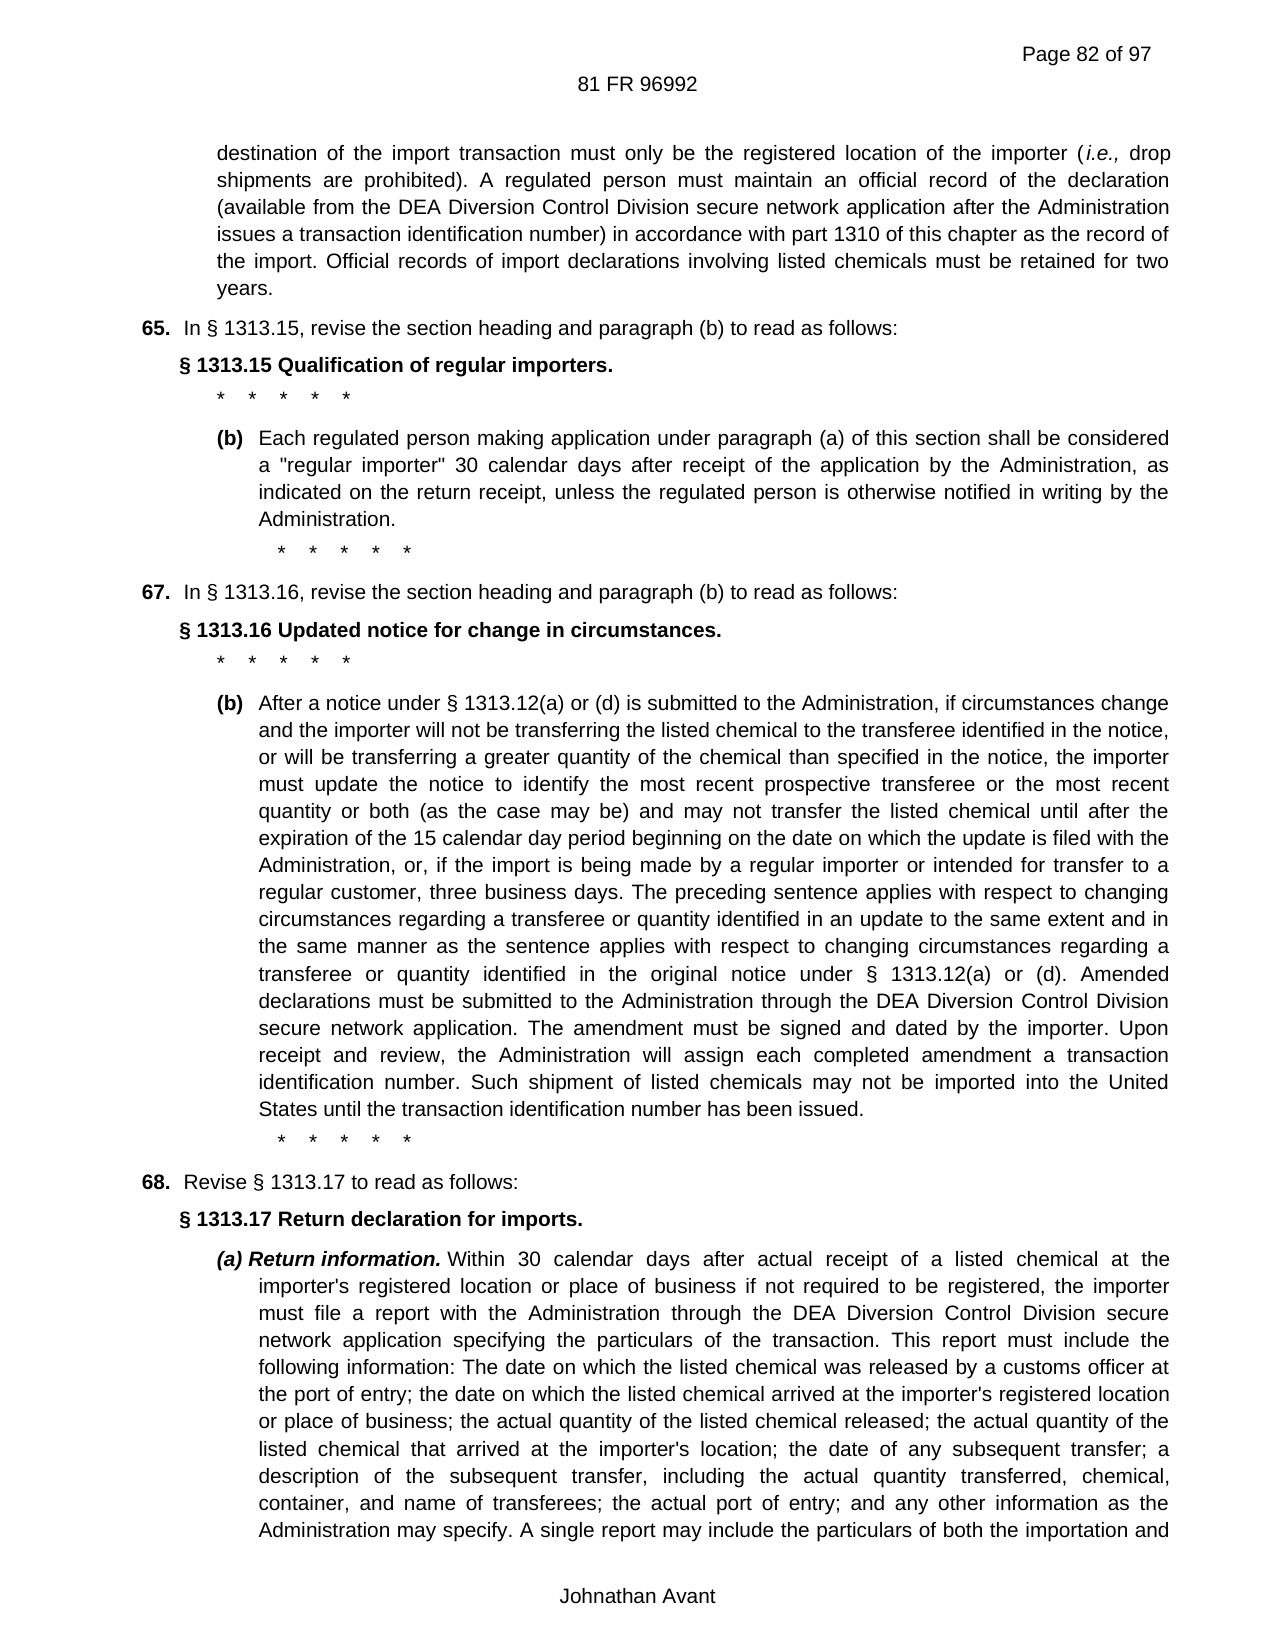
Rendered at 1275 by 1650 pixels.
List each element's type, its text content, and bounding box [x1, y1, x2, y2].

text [217, 137, 1171, 300]
list or imports. [179, 1206, 1171, 1231]
list After a notice under § 1313.12(a) or (d) is submitted to the Administration, if circumstances change and the importer will not be transferring the listed chemical to the transferee identified in the notice, or will be transferring a greater quantity of the chemical than specified in the notice, the importer must update the notice to identify the most recent prospective transferee or the most recent quantity or both (as the case may be) and may not transfer the listed chemical until after the expiration of the 15 calendar day period beginning on the date on which the update is filed with the Administration, or, if the import is being made by a regular importer or intended for transfer to a regular customer, three business days. The preceding sentence applies with respect to changing circumstances regarding a transferee or quantity identified in an update to the same extent and in the same manner as the sentence applies with respect to changing circumstances regarding a transferee or quantity identified in the original notice under § 1313.12(a) or (d). Amended declarations must be submitted to the Administration through the DEA Diversion Control Division secure network application. The amendment must be signed and dated by the importer. Upon receipt and review, the Administration will assign each completed amendment a transaction identification number. Such shipment of listed chemicals may not be imported into the United States until the transaction identification number has been issued. [217, 687, 1171, 1121]
list In § 1313.16, revise the section heading and paragraph (b) to read as follows: [142, 577, 1171, 604]
list Each regulated person making application under paragraph (a) of this section shall be considered a "regular importer" 30 calendar days after receipt of the application by the Administration, as indicated on the return receipt, unless the regulated person is otherwise notified in writing by the Administration. [217, 423, 1171, 531]
list In § 1313.15, revise the section heading and paragraph (b) to read as follows: [142, 312, 1171, 339]
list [217, 1244, 1171, 1542]
list hange in circumstances. [179, 617, 1171, 642]
list ular importers. [179, 352, 1171, 377]
text * * * * * [254, 537, 1171, 564]
text * * * * * [254, 1127, 1171, 1154]
list Revise § 1313.17 to read as follows: [142, 1167, 1171, 1194]
text * * * * * [217, 383, 1171, 410]
text * * * * * [217, 648, 1171, 675]
